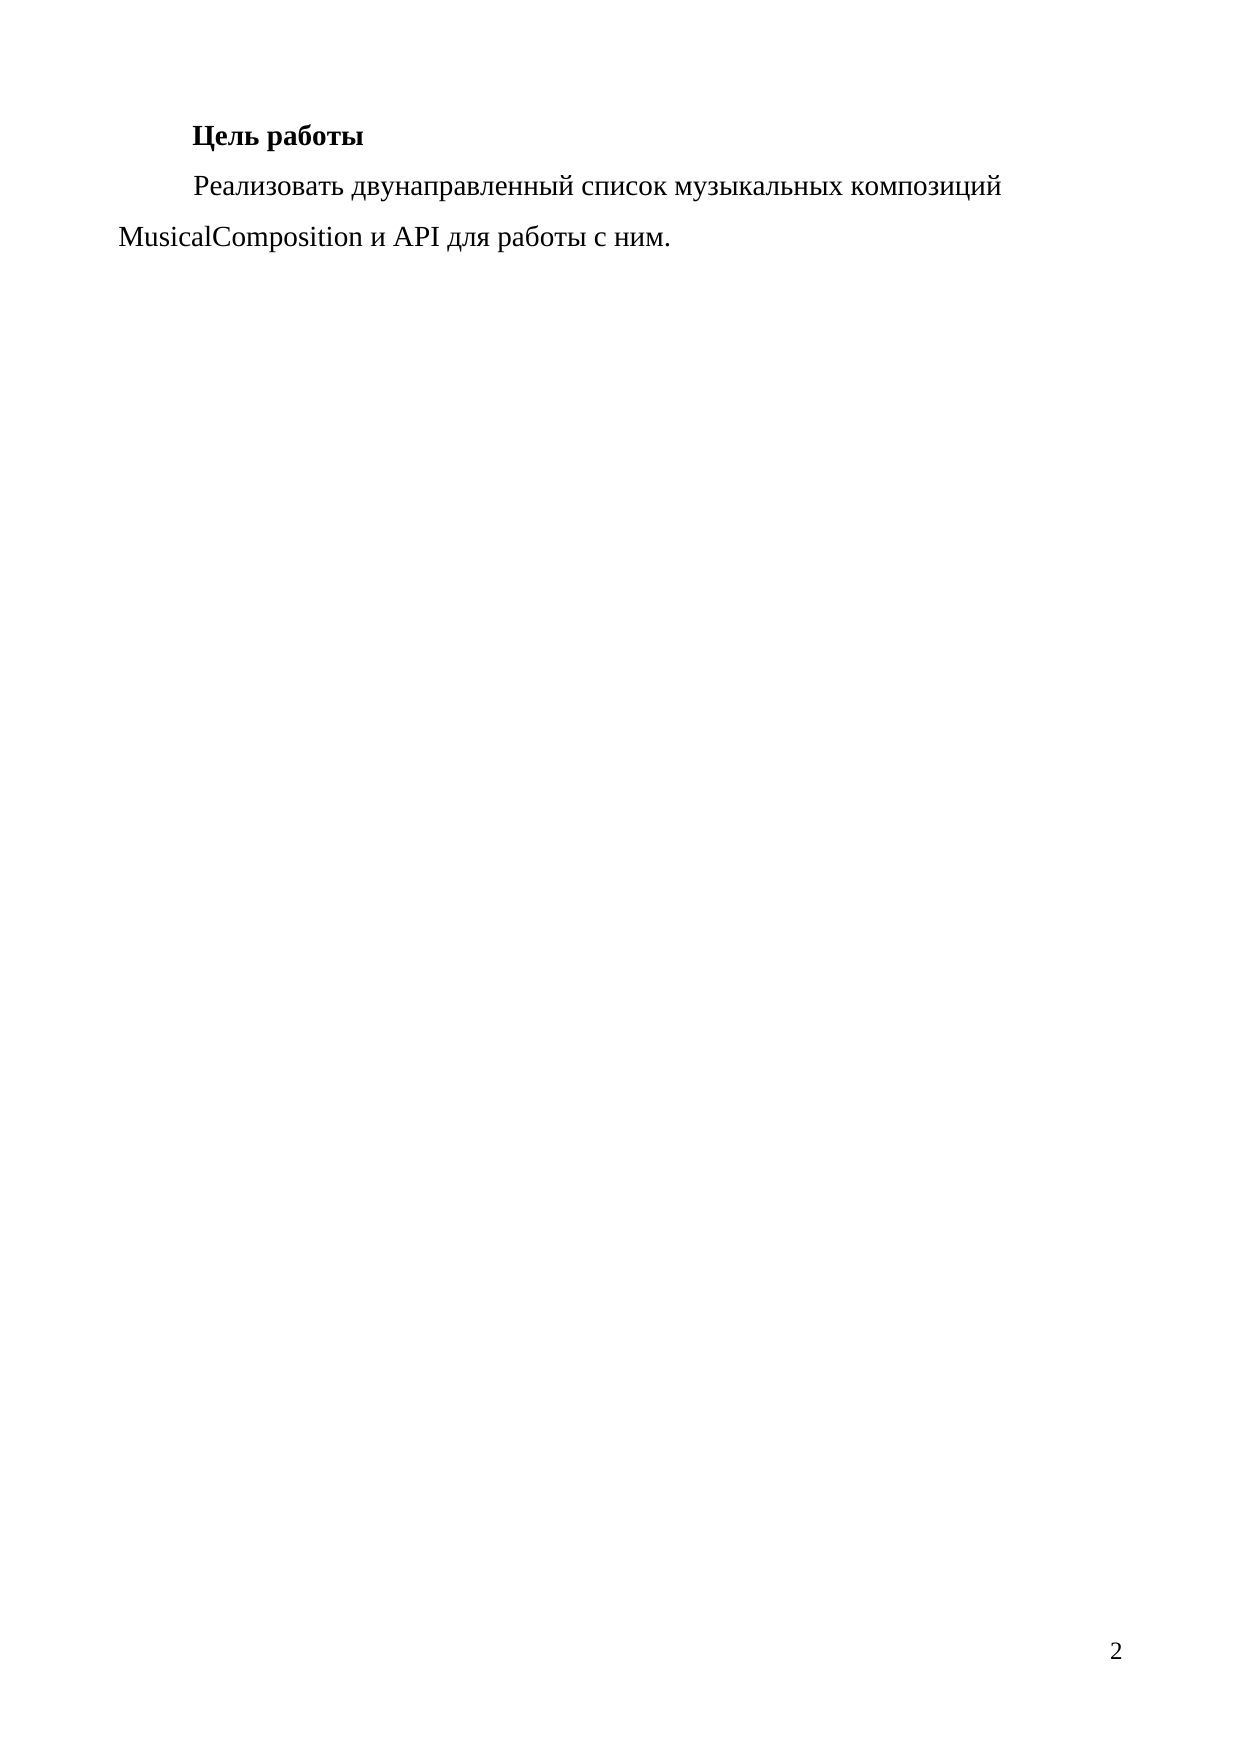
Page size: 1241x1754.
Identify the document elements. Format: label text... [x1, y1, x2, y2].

subtitle Цель работы [118, 118, 1122, 152]
text Реализовать двунаправленный список музыкальных композиций MusicalComposition и API для работы с ним. [118, 168, 1122, 252]
